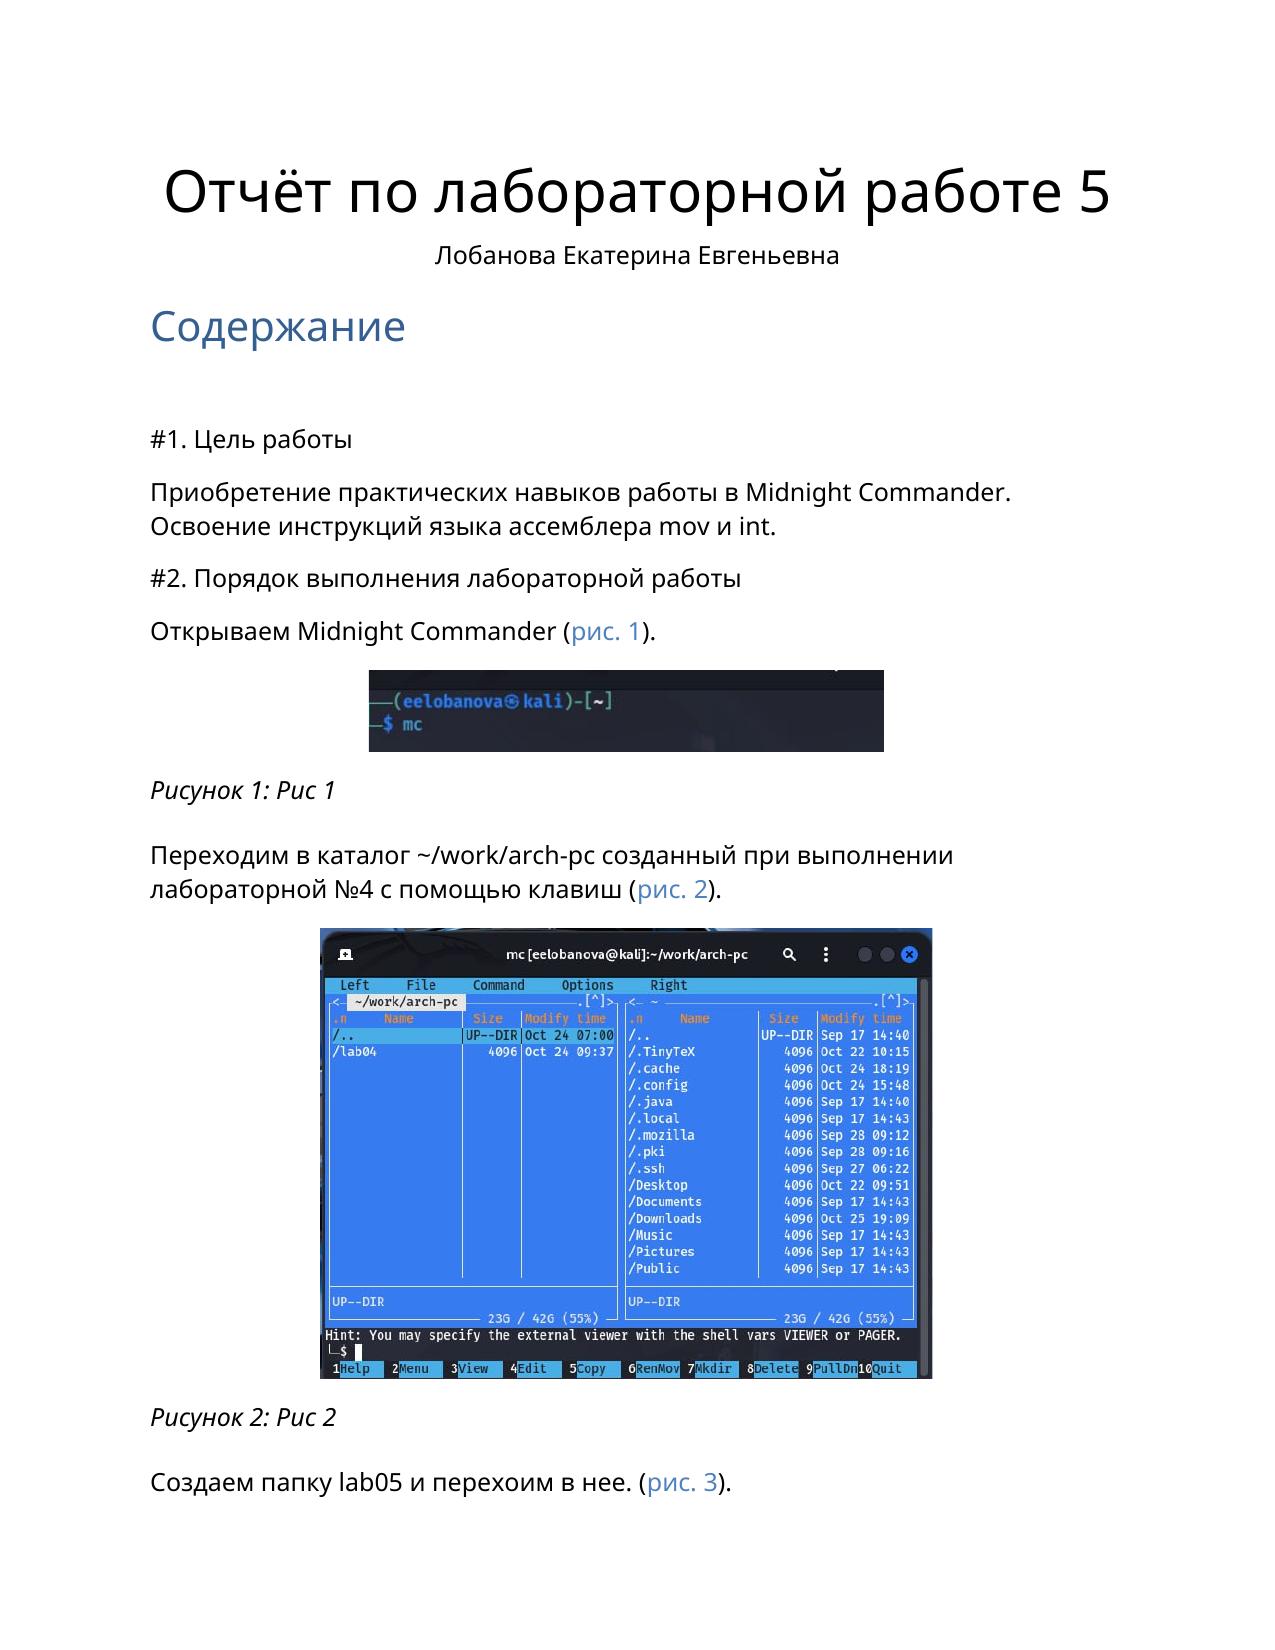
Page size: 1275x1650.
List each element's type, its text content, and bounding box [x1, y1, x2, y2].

text #1. Цель работы [150, 421, 1125, 455]
text Лобанова Екатерина Евгеньевна [150, 238, 1125, 272]
picture [368, 670, 884, 752]
text #2. Порядок выполнения лабораторной работы [150, 561, 1125, 595]
text Переходим в каталог ~/work/arch-pc созданный при выполнении лабораторной №4 с помощью клавиш (рис. 2). [150, 838, 1125, 906]
text Создаем папку lab05 и перехоим в нее. (рис. 3). [150, 1464, 1125, 1498]
table_header Рисунок 1: Рис 1 [139, 667, 1114, 819]
text Приобретение практических навыков работы в Midnight Commander. Освоение инструкций языка ассемблера mov и int. [150, 474, 1125, 542]
title Отчёт по лабораторной работе 5 [150, 150, 1125, 229]
text Открываем Midnight Commander (рис. 1). [150, 614, 1125, 648]
table_header Рисунок 2: Рис 2 [139, 925, 1114, 1446]
picture [320, 928, 933, 1379]
